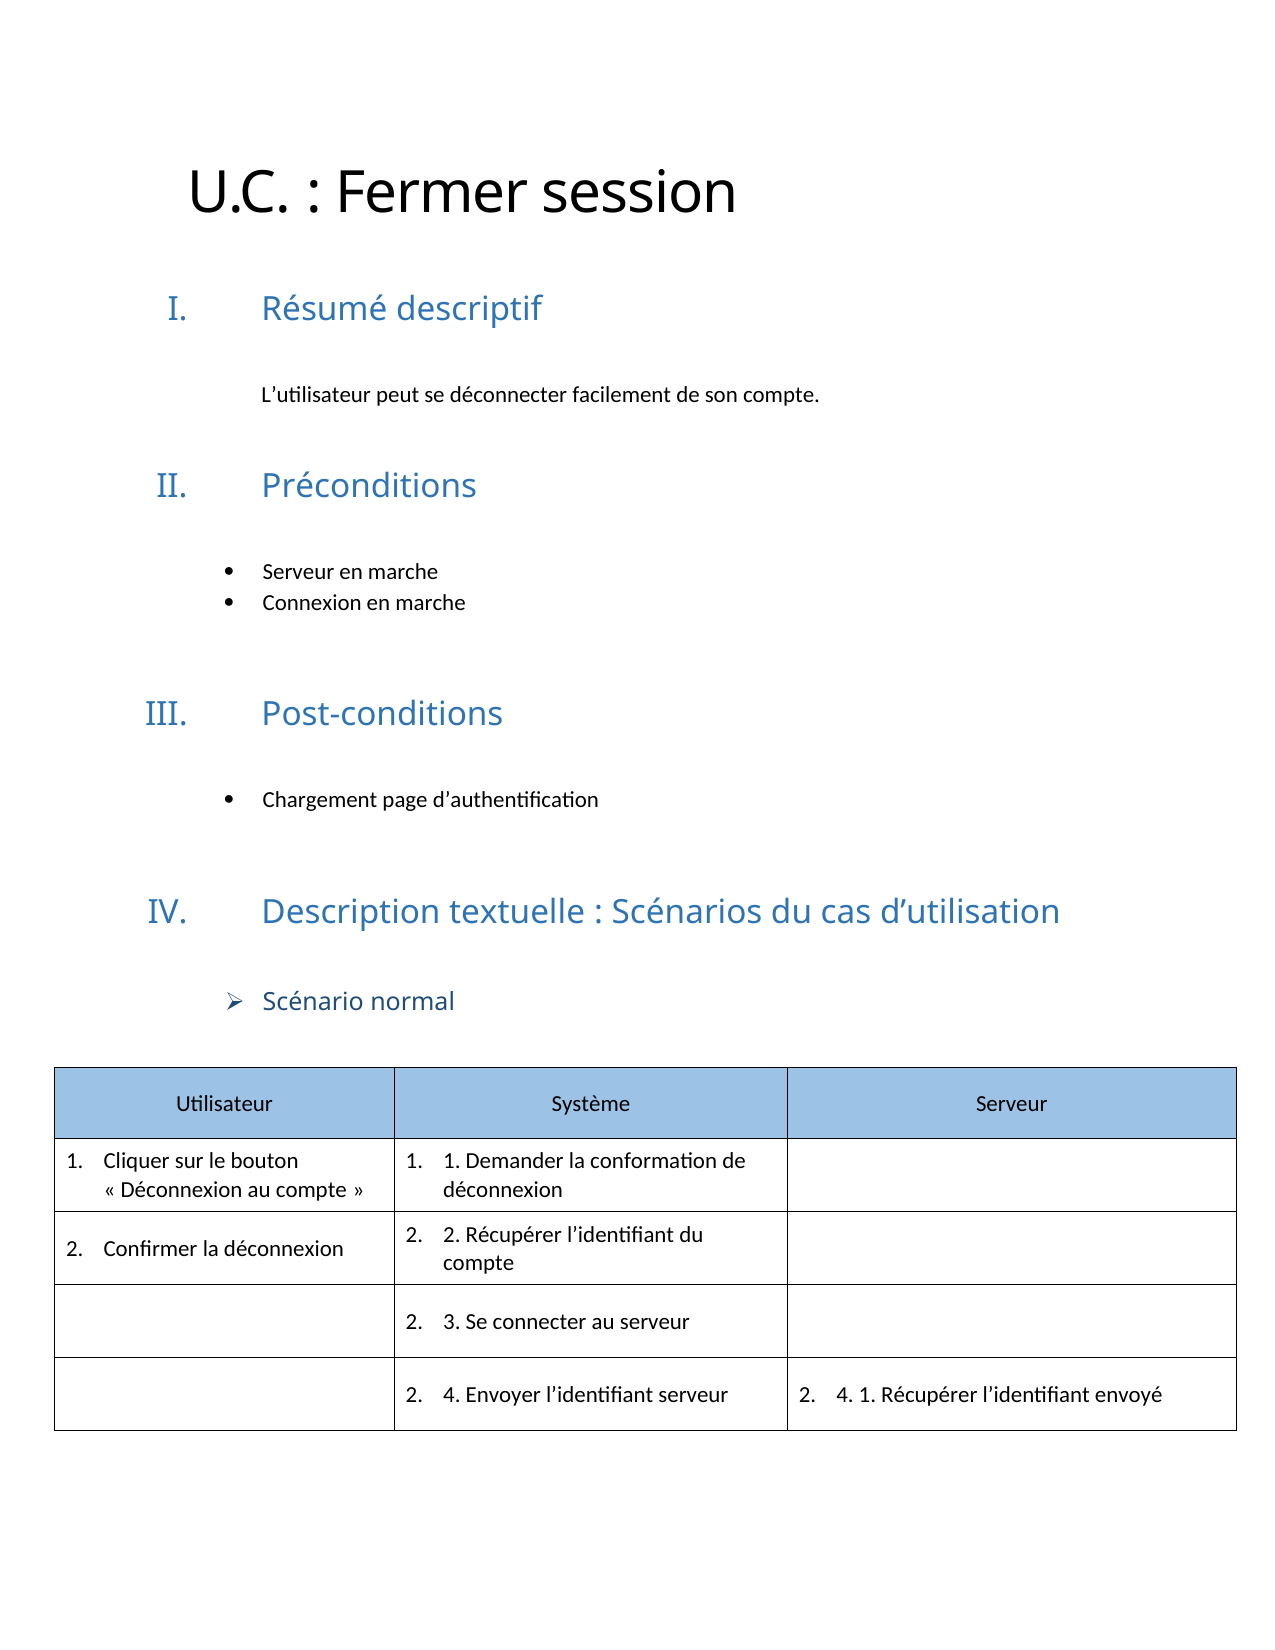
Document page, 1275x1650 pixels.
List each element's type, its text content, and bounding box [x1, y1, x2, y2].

table_cell [55, 1285, 394, 1357]
table_header Serveur [788, 1068, 1236, 1138]
table_cell [788, 1139, 1236, 1211]
table_cell 1. Demander la conformation de déconnexion [395, 1139, 787, 1211]
list Serveur en marche [225, 557, 1087, 585]
table_cell Cliquer sur le bouton « Déconnexion au compte » [55, 1139, 394, 1211]
table_cell [55, 1358, 394, 1430]
subtitle Scénario normal [225, 983, 1087, 1017]
table_cell 4. 1. Récupérer l’identifiant envoyé [788, 1358, 1236, 1430]
subtitle Post-conditions [187, 690, 1087, 735]
text L’utilisateur peut se déconnecter facilement de son compte. [261, 381, 1087, 408]
table_cell 3. Se connecter au serveur [395, 1285, 787, 1357]
subtitle Préconditions [187, 462, 1087, 507]
table_cell 4. Envoyer l’identifiant serveur [395, 1358, 787, 1430]
table_cell [788, 1285, 1236, 1357]
table_header Système [395, 1068, 787, 1138]
title U.C. : Fermer session [187, 150, 1087, 229]
table_header Utilisateur [55, 1068, 394, 1138]
subtitle Résumé descriptif [187, 285, 1087, 330]
subtitle Description textuelle : Scénarios du cas d’utilisation [187, 888, 1087, 933]
table_cell Confirmer la déconnexion [55, 1212, 394, 1284]
table_cell [788, 1212, 1236, 1284]
list Chargement page d’authentification [225, 786, 1087, 813]
table_cell 2. Récupérer l’identifiant du compte [395, 1212, 787, 1284]
list Connexion en marche [225, 588, 1087, 616]
